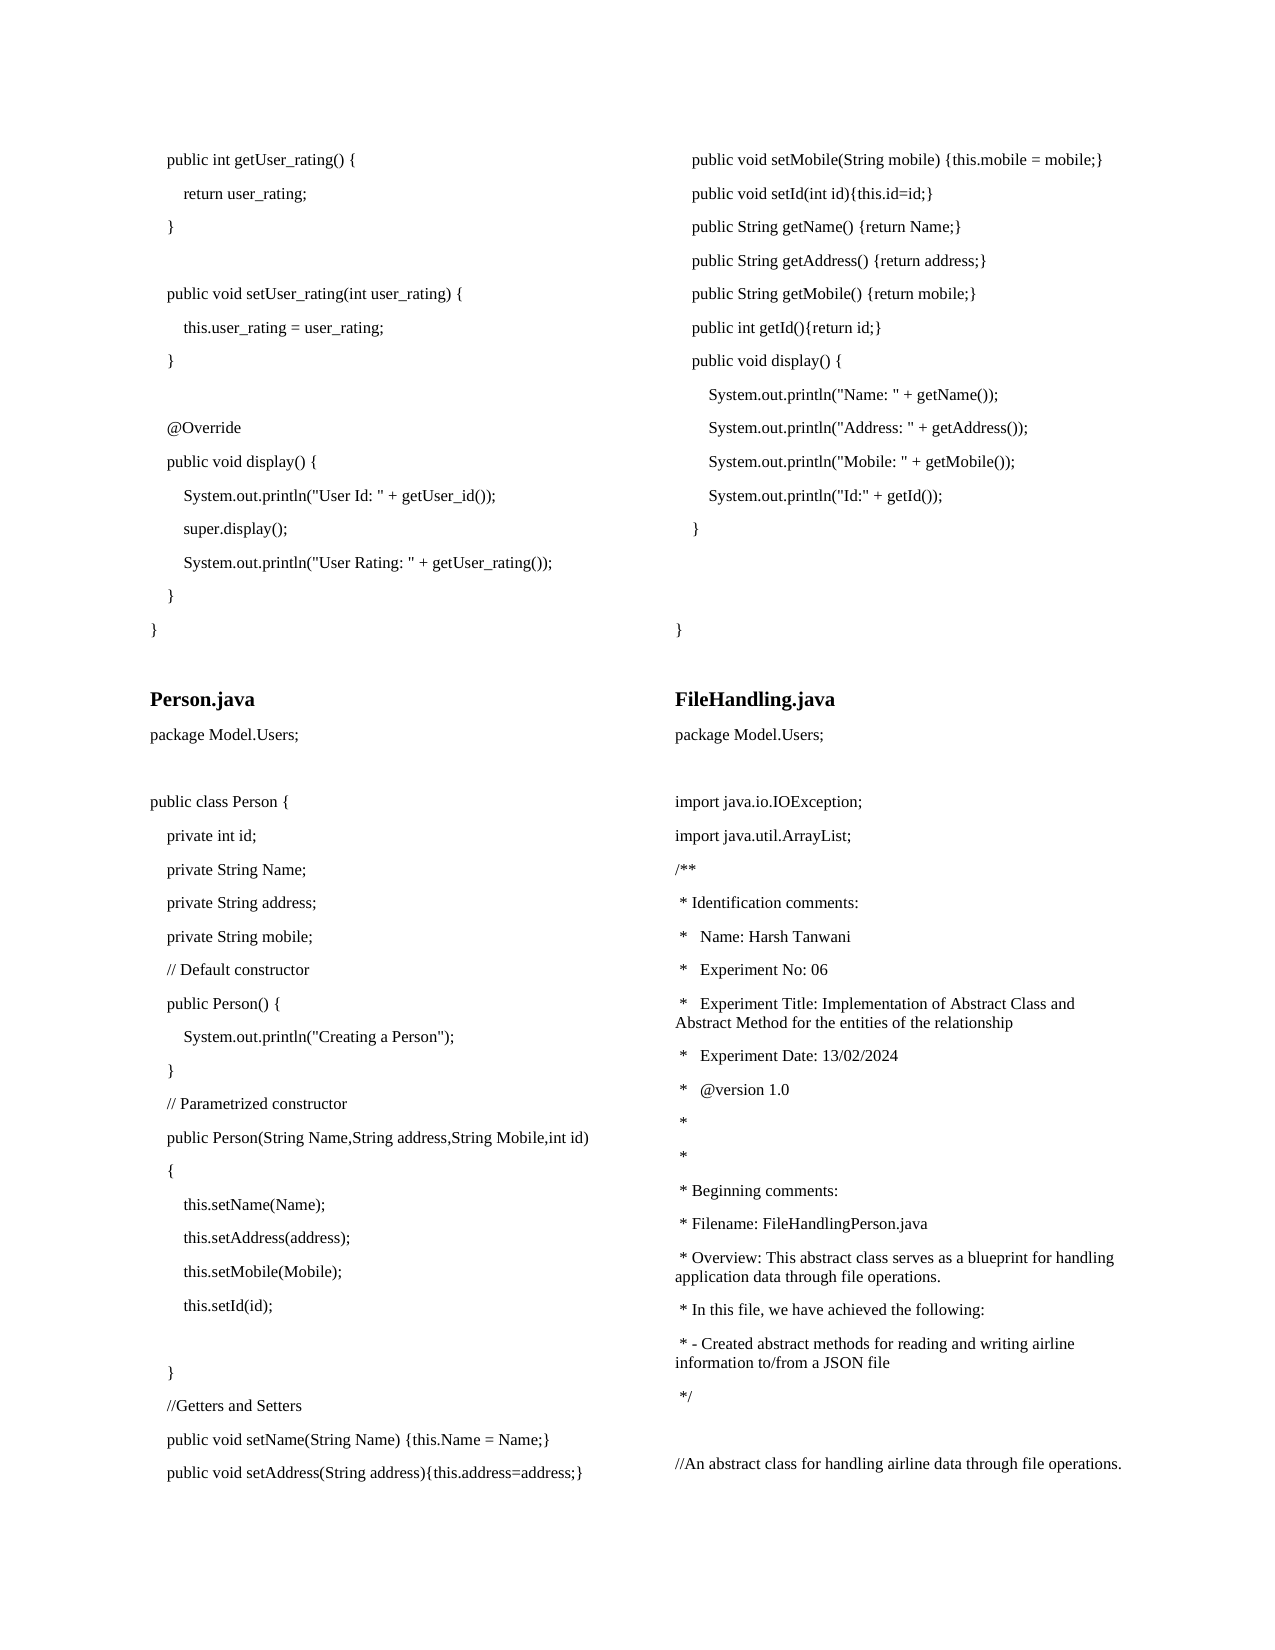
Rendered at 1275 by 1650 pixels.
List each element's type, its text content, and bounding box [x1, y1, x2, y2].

text System.out.println("User Rating: " + getUser_rating()); [150, 552, 600, 572]
text System.out.println("Id:" + getId()); [675, 485, 1125, 504]
text */ [675, 1386, 1125, 1406]
text } [150, 1061, 600, 1080]
text public void setName(String Name) {this.Name = Name;} [150, 1429, 600, 1449]
text * Experiment Title: Implementation of Abstract Class and Abstract Method for the entities of the relationship [675, 993, 1125, 1032]
text import java.util.ArrayList; [675, 826, 1125, 845]
text * @version 1.0 [675, 1080, 1125, 1099]
text public void setId(int id){this.id=id;} [675, 183, 1125, 203]
text } [150, 586, 600, 605]
text * Experiment Date: 13/02/2024 [675, 1046, 1125, 1065]
text } [150, 351, 600, 370]
text public Person() { [150, 993, 600, 1013]
text * In this file, we have achieved the following: [675, 1300, 1125, 1319]
text this.setMobile(Mobile); [150, 1262, 600, 1281]
text public void display() { [150, 452, 600, 471]
text * Identification comments: [675, 893, 1125, 912]
text package Model.Users; [675, 725, 1125, 744]
text private String address; [150, 893, 600, 912]
text public Person(String Name,String address,String Mobile,int id) [150, 1128, 600, 1147]
text private int id; [150, 826, 600, 845]
text * Experiment No: 06 [675, 960, 1125, 979]
text * [675, 1113, 1125, 1132]
text * Filename: FileHandlingPerson.java [675, 1214, 1125, 1233]
text this.user_rating = user_rating; [150, 318, 600, 337]
text * Name: Harsh Tanwani [675, 926, 1125, 946]
text Person.java [150, 687, 600, 711]
text FileHandling.java [675, 687, 1125, 711]
text System.out.println("User Id: " + getUser_id()); [150, 485, 600, 504]
text } [150, 1362, 600, 1382]
text public String getName() {return Name;} [675, 217, 1125, 236]
text * [675, 1147, 1125, 1166]
text System.out.println("Name: " + getName()); [675, 385, 1125, 404]
text private String Name; [150, 859, 600, 878]
text System.out.println("Creating a Person"); [150, 1027, 600, 1046]
text import java.io.IOException; [675, 792, 1125, 811]
text public void setAddress(String address){this.address=address;} [150, 1463, 600, 1482]
text public void setUser_rating(int user_rating) { [150, 284, 600, 303]
text } [675, 619, 1125, 639]
text //Getters and Setters [150, 1396, 600, 1415]
text public void setMobile(String mobile) {this.mobile = mobile;} [675, 150, 1125, 169]
text package Model.Users; [150, 725, 600, 744]
text } [150, 217, 600, 236]
text this.setId(id); [150, 1295, 600, 1314]
text public int getId(){return id;} [675, 318, 1125, 337]
text this.setName(Name); [150, 1195, 600, 1214]
text public void display() { [675, 351, 1125, 370]
text // Default constructor [150, 960, 600, 979]
text public String getMobile() {return mobile;} [675, 284, 1125, 303]
text // Parametrized constructor [150, 1094, 600, 1113]
text } [675, 519, 1125, 538]
text return user_rating; [150, 183, 600, 203]
text public int getUser_rating() { [150, 150, 600, 169]
text { [150, 1161, 600, 1180]
text /** [675, 859, 1125, 878]
text } [150, 619, 600, 639]
text this.setAddress(address); [150, 1228, 600, 1247]
text private String mobile; [150, 926, 600, 946]
text System.out.println("Mobile: " + getMobile()); [675, 452, 1125, 471]
text * Overview: This abstract class serves as a blueprint for handling application data through file operations. [675, 1247, 1125, 1286]
text * Beginning comments: [675, 1180, 1125, 1199]
text System.out.println("Address: " + getAddress()); [675, 418, 1125, 437]
text super.display(); [150, 519, 600, 538]
text public class Person { [150, 792, 600, 811]
text @Override [150, 418, 600, 437]
text //An abstract class for handling airline data through file operations. [675, 1453, 1125, 1473]
text public String getAddress() {return address;} [675, 251, 1125, 270]
text * - Created abstract methods for reading and writing airline information to/from a JSON file [675, 1334, 1125, 1372]
